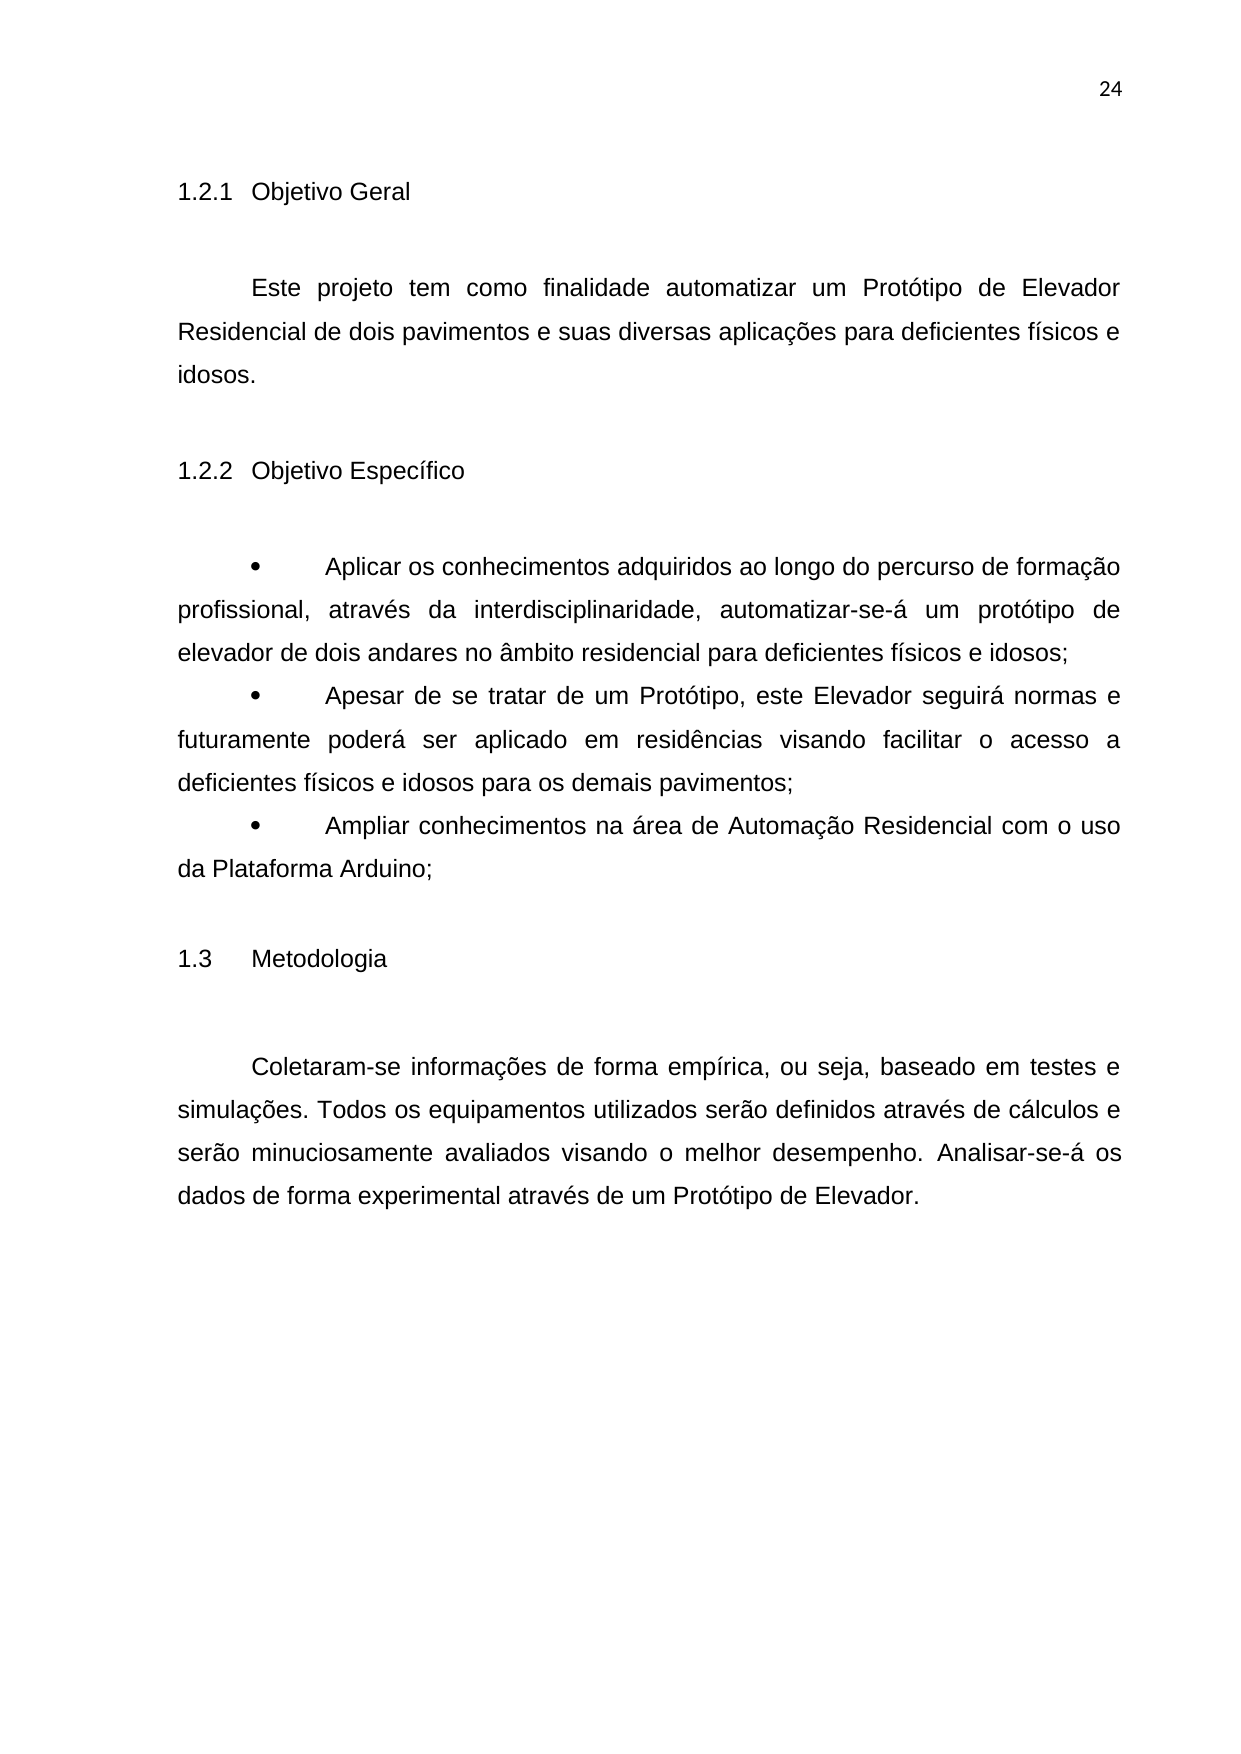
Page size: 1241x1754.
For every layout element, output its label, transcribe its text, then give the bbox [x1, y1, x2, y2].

list Apesar de se tratar de um Protótipo, este Elevador seguirá normas e futuramente poderá ser aplicado em residências visando facilitar o acesso a deficientes físicos e idosos para os demais pavimentos; [177, 681, 1122, 796]
list Ampliar conhecimentos na área de Automação Residencial com o uso da Plataforma Arduino; [177, 811, 1122, 883]
text Coletaram-se informações de forma empírica, ou seja, baseado em testes e simulações. Todos os equipamentos utilizados serão definidos através de cálculos e serão minuciosamente avaliados visando o melhor desempenho. Analisar-se-á os dados de forma experimental através de um Protótipo de Elevador. [177, 1052, 1122, 1210]
subtitle 1.3 Metodologia [177, 944, 1122, 973]
subtitle 1.2.1 Objetivo Geral [177, 177, 1122, 206]
subtitle 1.2.2 Objetivo Específico [177, 456, 1122, 484]
text Este projeto tem como finalidade automatizar um Protótipo de Elevador Residencial de dois pavimentos e suas diversas aplicações para deficientes físicos e idosos. [177, 273, 1122, 388]
list Aplicar os conhecimentos adquiridos ao longo do percurso de formação profissional, através da interdisciplinaridade, automatizar-se-á um protótipo de elevador de dois andares no âmbito residencial para deficientes físicos e idosos; [177, 552, 1122, 667]
